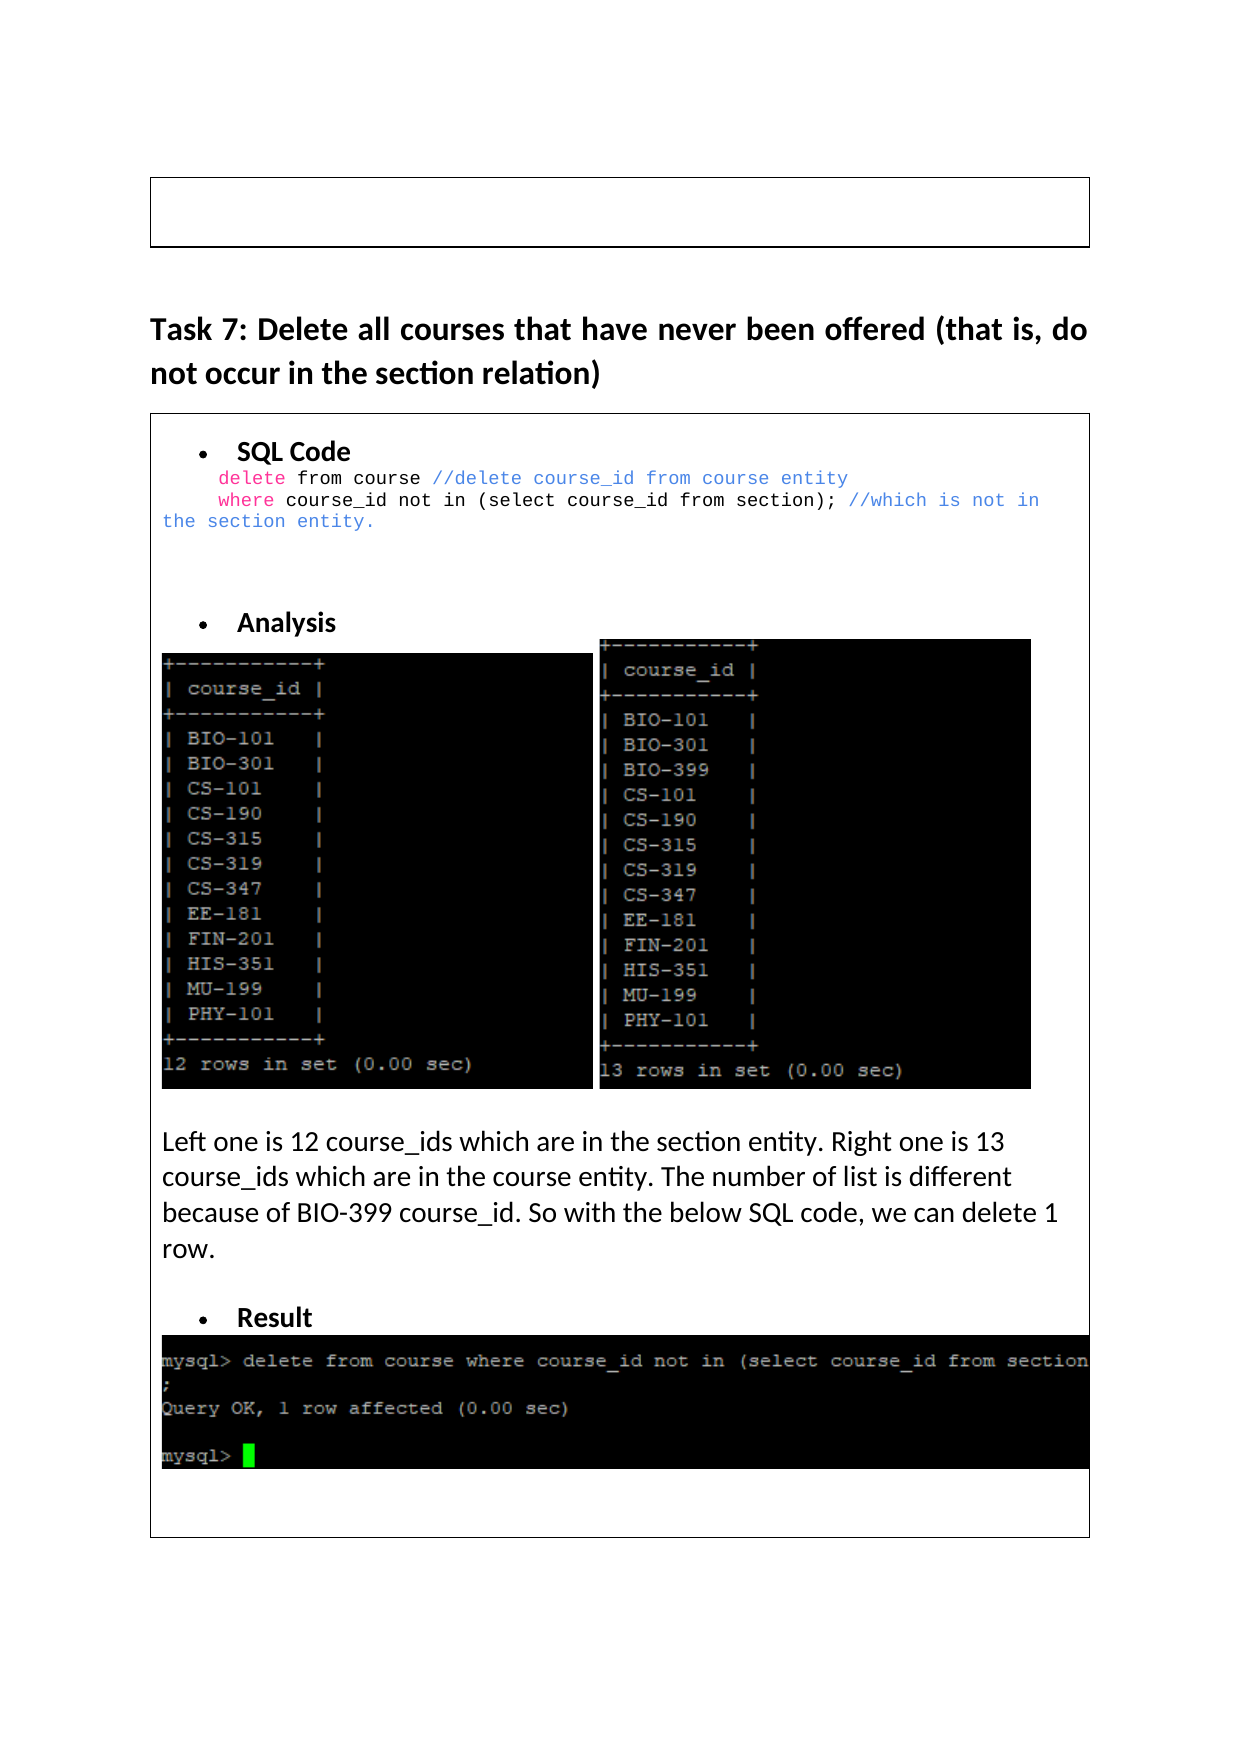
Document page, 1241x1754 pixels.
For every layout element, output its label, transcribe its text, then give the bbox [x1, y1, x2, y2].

picture [599, 639, 1031, 1089]
text Task 7: Delete all courses that have never been offered (that is, do not occur in the section relation) [150, 308, 1090, 393]
table_header SQL Code delete from course //delete course_id from course entity where course_id not in (select course_id from section); //which is not in the section entity. Analysis Left one is 12 course_ids which are in the section entity. Right one is 13 course_ids which are in the course entity. The number of list is different because of BIO-399 course_id. So with the below SQL code, we can delete 1 row. Result [151, 414, 1089, 1537]
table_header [151, 178, 1089, 246]
picture [161, 1335, 1090, 1469]
picture [161, 653, 593, 1089]
